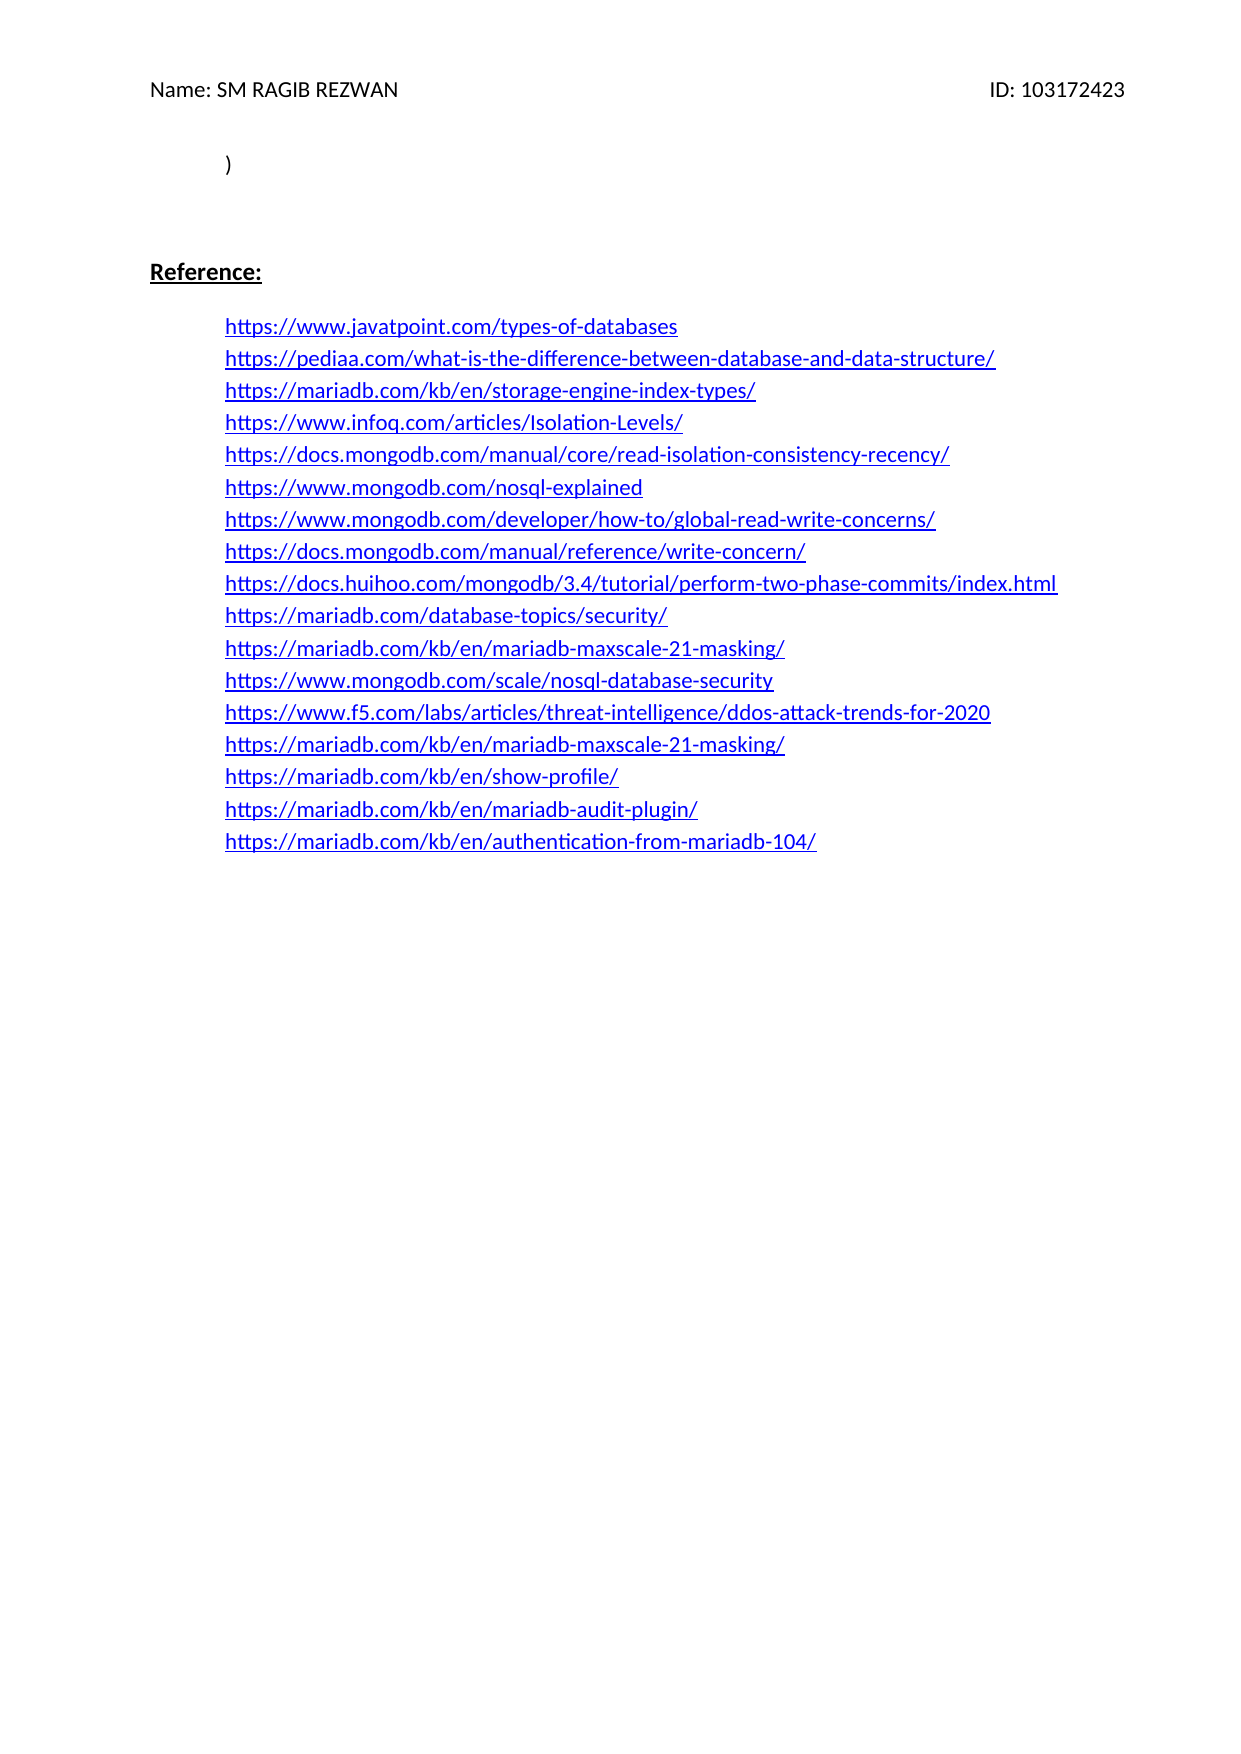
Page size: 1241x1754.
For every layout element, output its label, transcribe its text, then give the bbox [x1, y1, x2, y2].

list https://docs.huihoo.com/mongodb/3.4/tutorial/perform-two-phase-commits/index.html [225, 569, 1090, 597]
list https://www.f5.com/labs/articles/threat-intelligence/ddos-attack-trends-for-2020 [225, 698, 1090, 726]
list https://mariadb.com/kb/en/mariadb-maxscale-21-masking/ [225, 634, 1090, 662]
list https://pediaa.com/what-is-the-difference-between-database-and-data-structure/ [225, 344, 1090, 372]
list https://mariadb.com/kb/en/show-profile/ [225, 762, 1090, 791]
list https://mariadb.com/kb/en/mariadb-audit-plugin/ [225, 795, 1090, 823]
list https://docs.mongodb.com/manual/reference/write-concern/ [225, 537, 1090, 565]
text https://www.javatpoint.com/types-of-databases [150, 312, 1090, 340]
list https://www.mongodb.com/scale/nosql-database-security [225, 666, 1090, 694]
list https://www.infoq.com/articles/Isolation-Levels/ [225, 408, 1090, 436]
list https://mariadb.com/database-topics/security/ [225, 602, 1090, 629]
list https://mariadb.com/kb/en/mariadb-maxscale-21-masking/ [225, 730, 1090, 758]
list https://www.mongodb.com/developer/how-to/global-read-write-concerns/ [225, 505, 1090, 533]
text Reference: [150, 256, 1090, 287]
list https://docs.mongodb.com/manual/core/read-isolation-consistency-recency/ [225, 441, 1090, 469]
list https://www.mongodb.com/nosql-explained [225, 473, 1090, 501]
list https://mariadb.com/kb/en/storage-engine-index-types/ [225, 376, 1090, 404]
text ) [225, 150, 1090, 178]
list https://mariadb.com/kb/en/authentication-from-mariadb-104/ [225, 827, 1090, 855]
